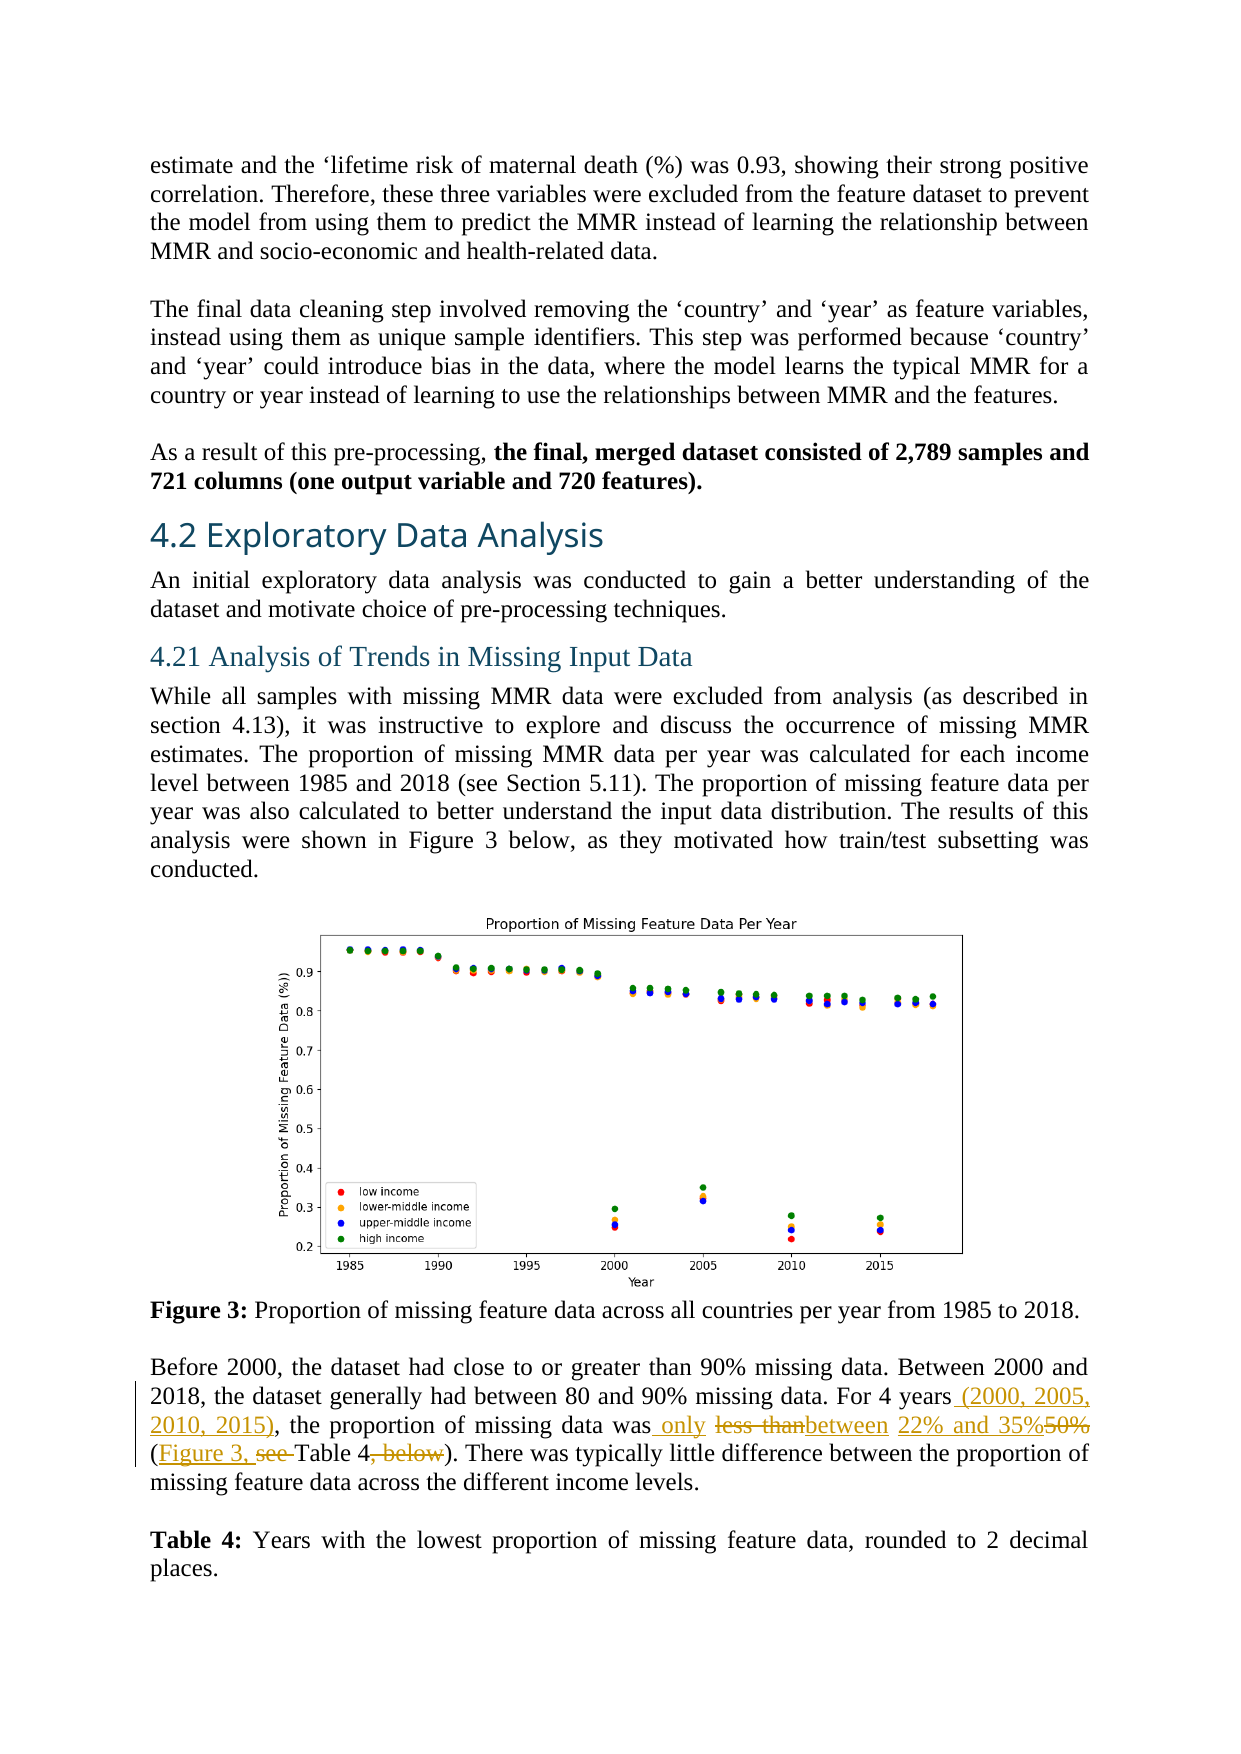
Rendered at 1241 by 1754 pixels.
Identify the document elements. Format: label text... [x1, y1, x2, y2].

subtitle 4.21 Analysis of Trends in Missing Input Data [150, 639, 1090, 673]
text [150, 150, 1090, 265]
picture [272, 911, 968, 1295]
text Table 4: Years with the lowest proportion of missing feature data, rounded to 2 decimal places. [150, 1525, 1090, 1582]
subtitle 4.2 Exploratory Data Analysis [150, 512, 1090, 557]
text Figure 3: Proportion of missing feature data across all countries per year from 1985 to 2018. [150, 1295, 1090, 1323]
text The final data cleaning step involved removing the ‘country’ and ‘year’ as feature variables, instead using them as unique sample identifiers. This step was performed because ‘country’ and ‘year’ could introduce bias in the data, where the model learns the typical MMR for a country or year instead of learning to use the relationships between MMR and the features. [150, 294, 1090, 409]
text Before 2000, the dataset had close to or greater than 90% missing data. Between 2000 and 2018, the dataset generally had between 80 and 90% missing data. For 4 years, the proportion of missing data was (Table 4). There was typically little difference between the proportion of missing feature data across the different income levels. [150, 1352, 1090, 1496]
text An initial exploratory data analysis was conducted to gain a better understanding of the dataset and motivate choice of pre-processing techniques. [150, 565, 1090, 623]
text As a result of this pre-processing, the final, merged dataset consisted of 2,789 samples and 721 columns (one output variable and 720 features). [150, 437, 1090, 495]
text While all samples with missing MMR data were excluded from analysis (as described in section 4.13), it was instructive to explore and discuss the occurrence of missing MMR estimates. The proportion of missing MMR data per year was calculated for each income level between 1985 and 2018 (see Section 5.11). The proportion of missing feature data per year was also calculated to better understand the input data distribution. The results of this analysis were shown in Figure 3 below, as they motivated how train/test subsetting was conducted. [150, 681, 1090, 883]
